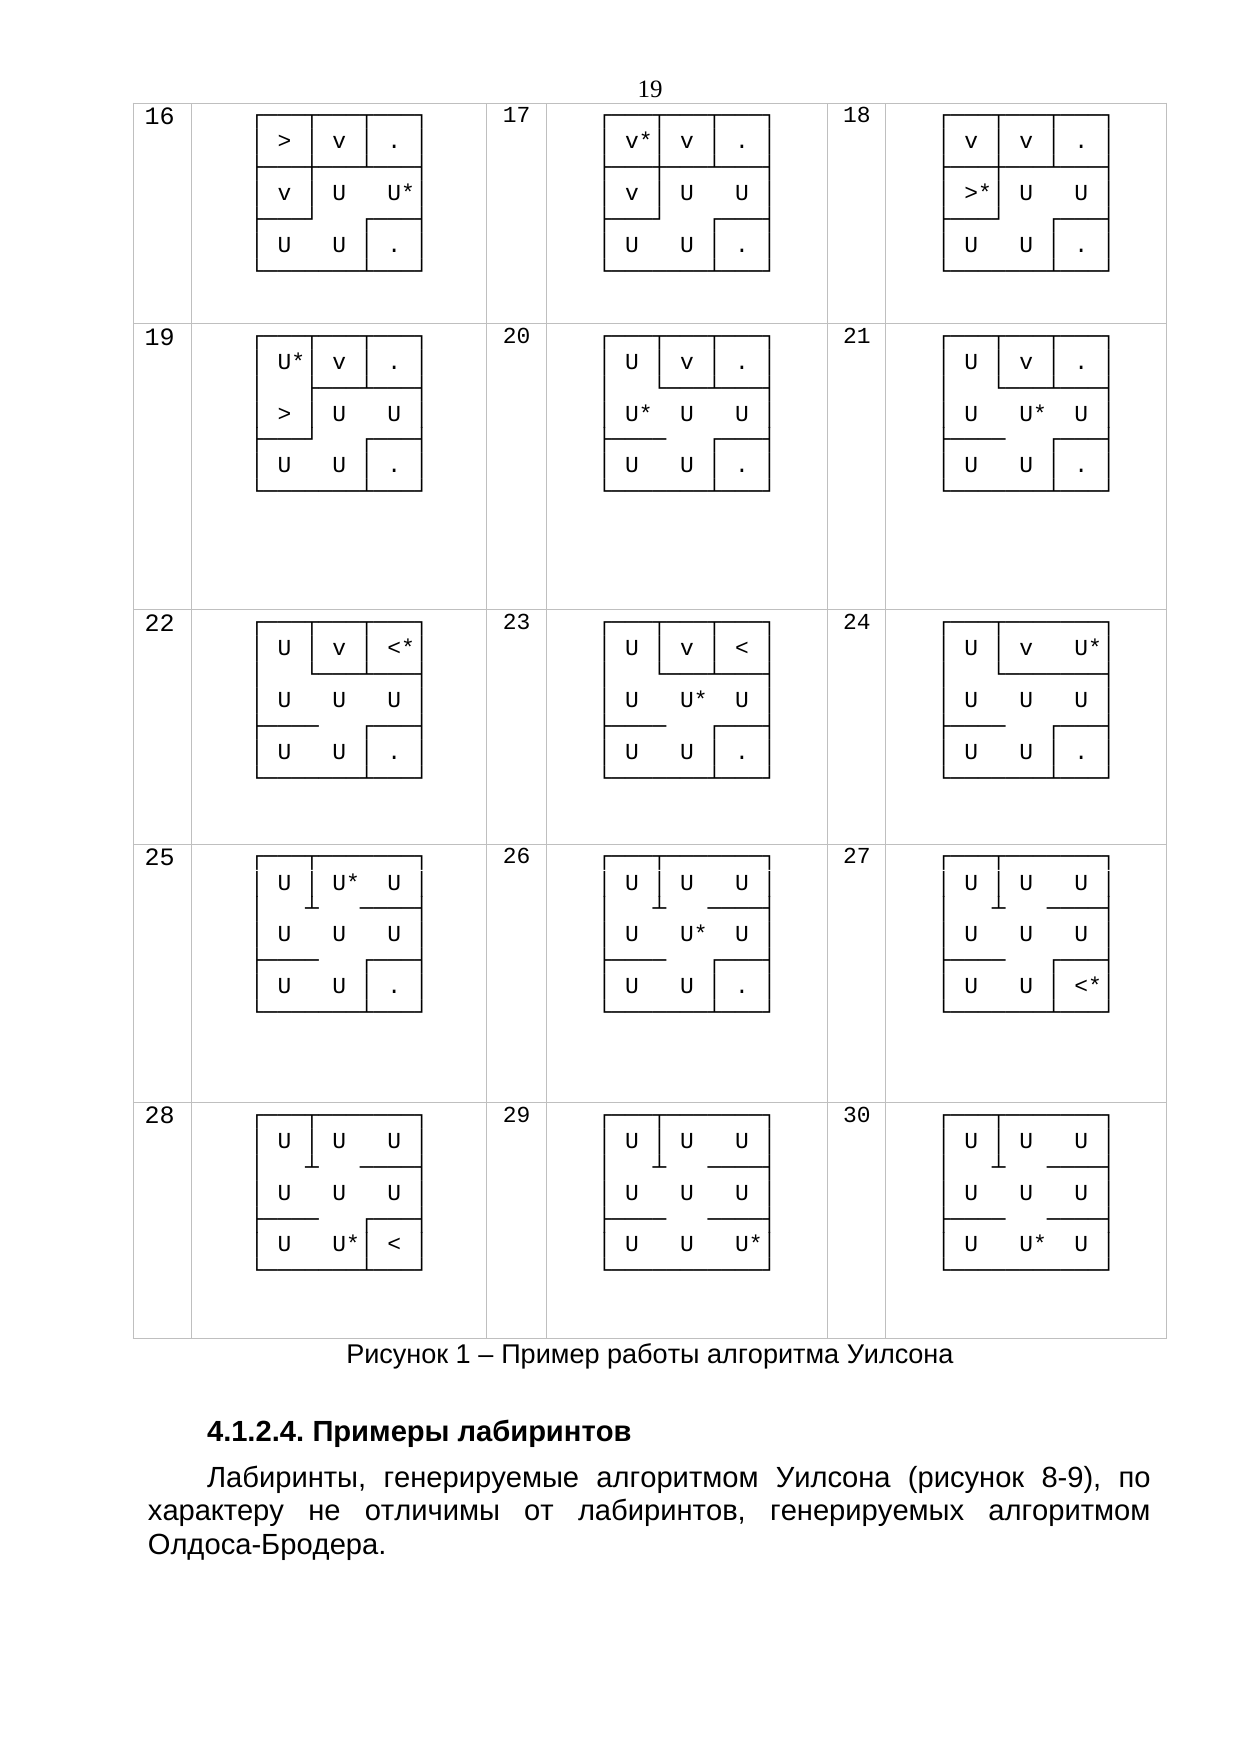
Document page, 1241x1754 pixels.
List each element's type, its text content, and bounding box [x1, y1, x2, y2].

table_cell ┌───┬───┬───┐ │ v*│ v │ . │ ├───┼───┴───┤ │ v │ U U │ ├───┘ ┌───┤ │ U U │ . │ └───────┴───┘ [547, 104, 827, 323]
table_cell 20 [487, 324, 546, 609]
table_cell 26 [487, 845, 546, 1102]
table_cell 17 [487, 104, 546, 323]
table_cell ┌───┬───────┐ │ U │ U* U │ │ ┴ ────┤ │ U U U │ ├──── ┌───┤ │ U U │ . │ └───────┴───┘ [192, 845, 486, 1102]
table_cell 19 [134, 324, 191, 609]
table_cell ┌───┬───────┐ │ U │ U U │ │ ┴ ────┤ │ U U U │ ├──── ┌───┤ │ U U*│ < │ └───────┴───┘ [192, 1103, 486, 1337]
table_cell ┌───┬───┬───┐ │ U │ v │ <*│ │ └───┴───┤ │ U U U │ ├──── ┌───┤ │ U U │ . │ └───────┴───┘ [192, 610, 486, 844]
table_cell ┌───┬───────┐ │ U │ U U │ │ ┴ ────┤ │ U U U │ ├──── ┌───┤ │ U U │ <*│ └───────┴───┘ [886, 845, 1166, 1102]
table_cell 22 [134, 610, 191, 844]
table_cell ┌───┬───┬───┐ │ U │ v │ . │ │ └───┴───┤ │ U* U U │ ├──── ┌───┤ │ U U │ . │ └───────┴───┘ [547, 324, 827, 609]
table_cell ┌───┬───────┐ │ U │ U U │ │ ┴ ────┤ │ U U* U │ ├──── ┌───┤ │ U U │ . │ └───────┴───┘ [547, 845, 827, 1102]
table_cell 16 [134, 104, 191, 323]
text Примеры лабиринтов [148, 1414, 1152, 1447]
table_cell 21 [828, 324, 885, 609]
table_cell ┌───┬───┬───┐ │ U │ v │ < │ │ └───┴───┤ │ U U* U │ ├──── ┌───┤ │ U U │ . │ └───────┴───┘ [547, 610, 827, 844]
table_cell 28 [134, 1103, 191, 1337]
table_cell ┌───┬───┬───┐ │ > │ v │ . │ ├───┼───┴───┤ │ v │ U U*│ ├───┘ ┌───┤ │ U U │ . │ └───────┴───┘ [192, 104, 486, 323]
table_cell ┌───┬───────┐ │ U │ v U*│ │ └───────┤ │ U U U │ ├──── ┌───┤ │ U U │ . │ └───────┴───┘ [886, 610, 1166, 844]
table_cell 23 [487, 610, 546, 844]
table_cell ┌───┬───┬───┐ │ v │ v │ . │ ├───┼───┴───┤ │ >*│ U U │ ├───┘ ┌───┤ │ U U │ . │ └───────┴───┘ [886, 104, 1166, 323]
table_cell 24 [828, 610, 885, 844]
table_cell ┌───┬───┬───┐ │ U │ v │ . │ │ └───┴───┤ │ U U* U │ ├──── ┌───┤ │ U U │ . │ └───────┴───┘ [886, 324, 1166, 609]
table_cell 29 [487, 1103, 546, 1337]
text Пример работы алгоритма Уилсона [148, 1339, 1152, 1370]
text Лабиринты, генерируемые алгоритмом Уилсона (рисунок 8-9), по характеру не отличимы от лабиринтов, генерируемых алгоритмом Олдоса-Бродера. [148, 1460, 1152, 1561]
table_cell 30 [828, 1103, 885, 1337]
table_cell 27 [828, 845, 885, 1102]
table_cell 25 [134, 845, 191, 1102]
table_cell ┌───┬───────┐ │ U │ U U │ │ ┴ ────┤ │ U U U │ ├──── ────┤ │ U U* U │ └───────────┘ [886, 1103, 1166, 1337]
table_cell 18 [828, 104, 885, 323]
table_cell ┌───┬───┬───┐ │ U*│ v │ . │ │ ├───┴───┤ │ > │ U U │ ├───┘ ┌───┤ │ U U │ . │ └───────┴───┘ [192, 324, 486, 609]
table_cell ┌───┬───────┐ │ U │ U U │ │ ┴ ────┤ │ U U U │ ├──── ────┤ │ U U U*│ └───────────┘ [547, 1103, 827, 1337]
